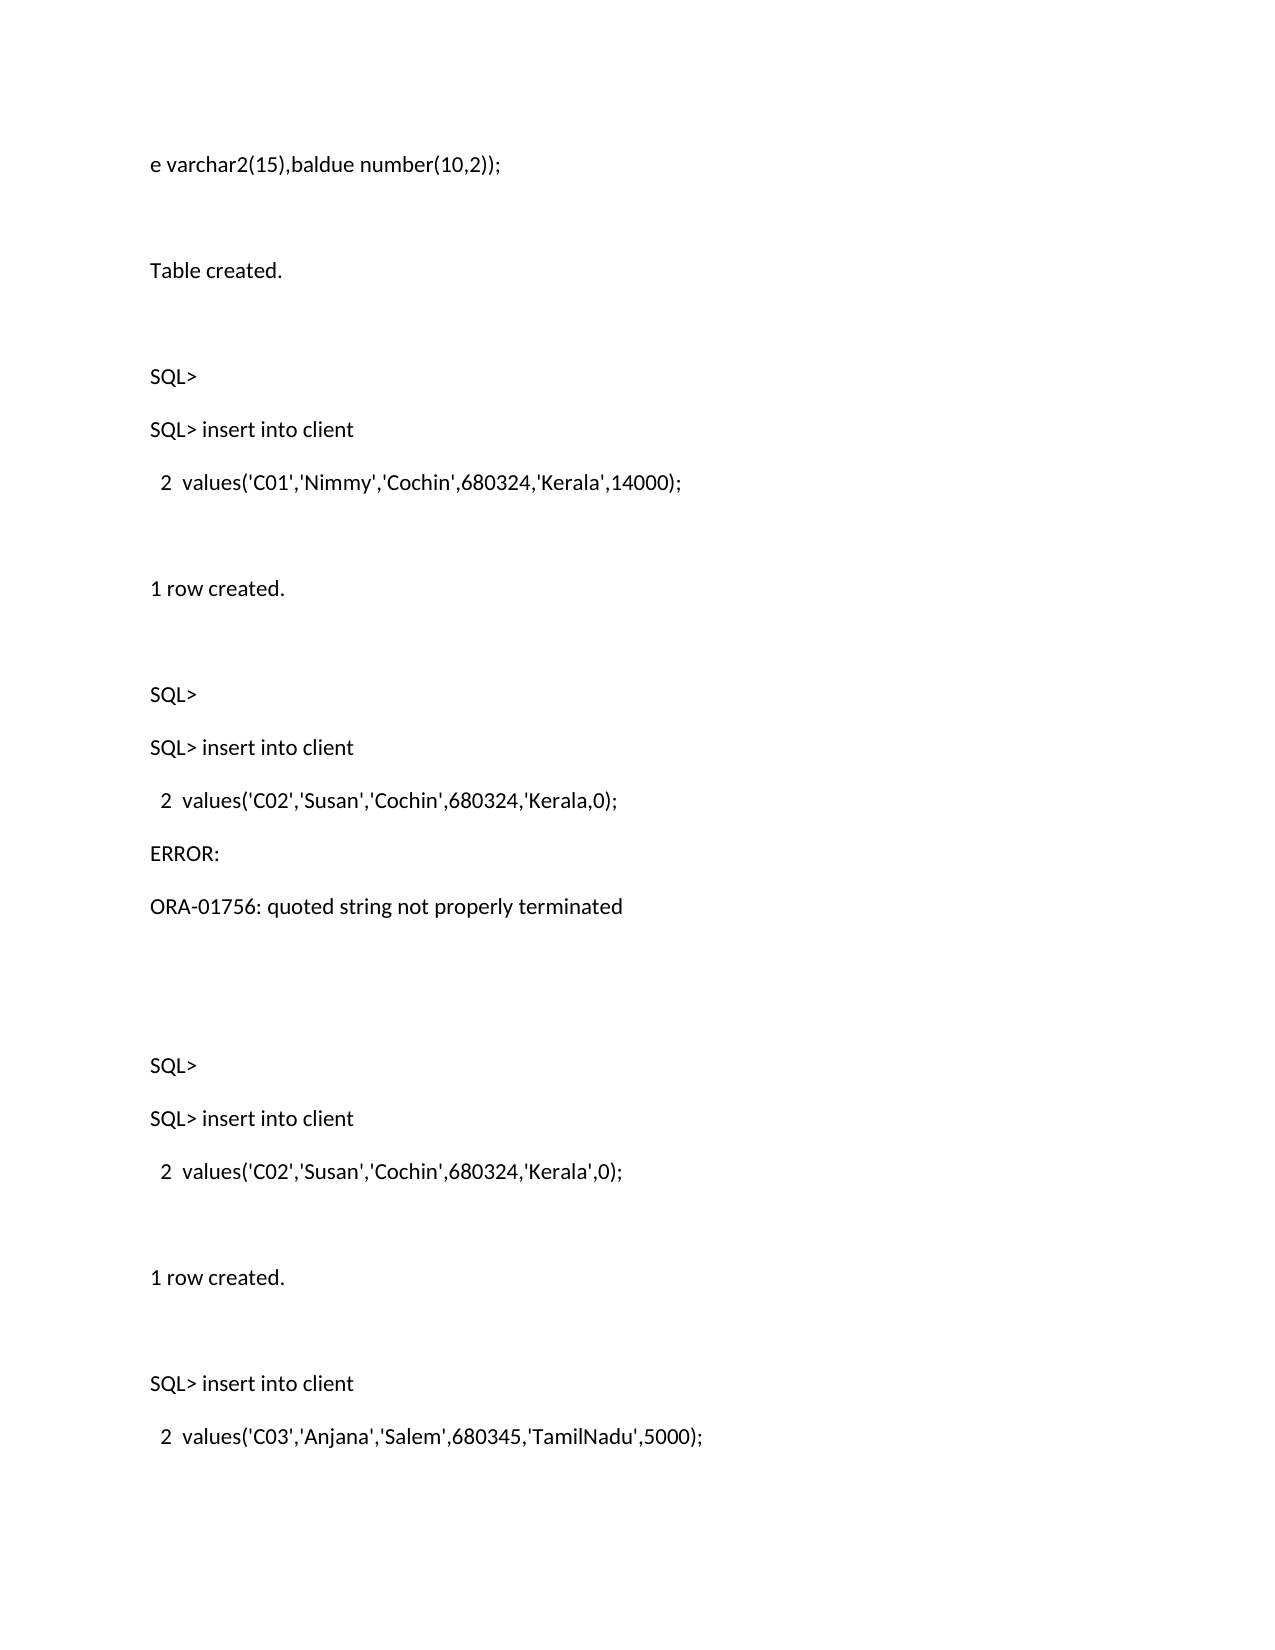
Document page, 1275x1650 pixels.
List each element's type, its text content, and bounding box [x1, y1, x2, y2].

text 2 values('C02','Susan','Cochin',680324,'Kerala,0); [150, 786, 1125, 814]
text SQL> insert into client [150, 1104, 1125, 1132]
text ERROR: [150, 839, 1125, 867]
text ORA-01756: quoted string not properly terminated [150, 892, 1125, 920]
text Table created. [150, 256, 1125, 284]
text 1 row created. [150, 1263, 1125, 1291]
text 2 values('C02','Susan','Cochin',680324,'Kerala',0); [150, 1157, 1125, 1185]
text SQL> [150, 362, 1125, 390]
text 1 row created. [150, 574, 1125, 602]
text 2 values('C03','Anjana','Salem',680345,'TamilNadu',5000); [150, 1422, 1125, 1451]
text 2 values('C01','Nimmy','Cochin',680324,'Kerala',14000); [150, 468, 1125, 496]
text e varchar2(15),baldue number(10,2)); [150, 150, 1125, 178]
text SQL> [150, 1051, 1125, 1079]
text SQL> insert into client [150, 415, 1125, 443]
text SQL> [150, 680, 1125, 708]
text SQL> insert into client [150, 733, 1125, 761]
text SQL> insert into client [150, 1369, 1125, 1397]
